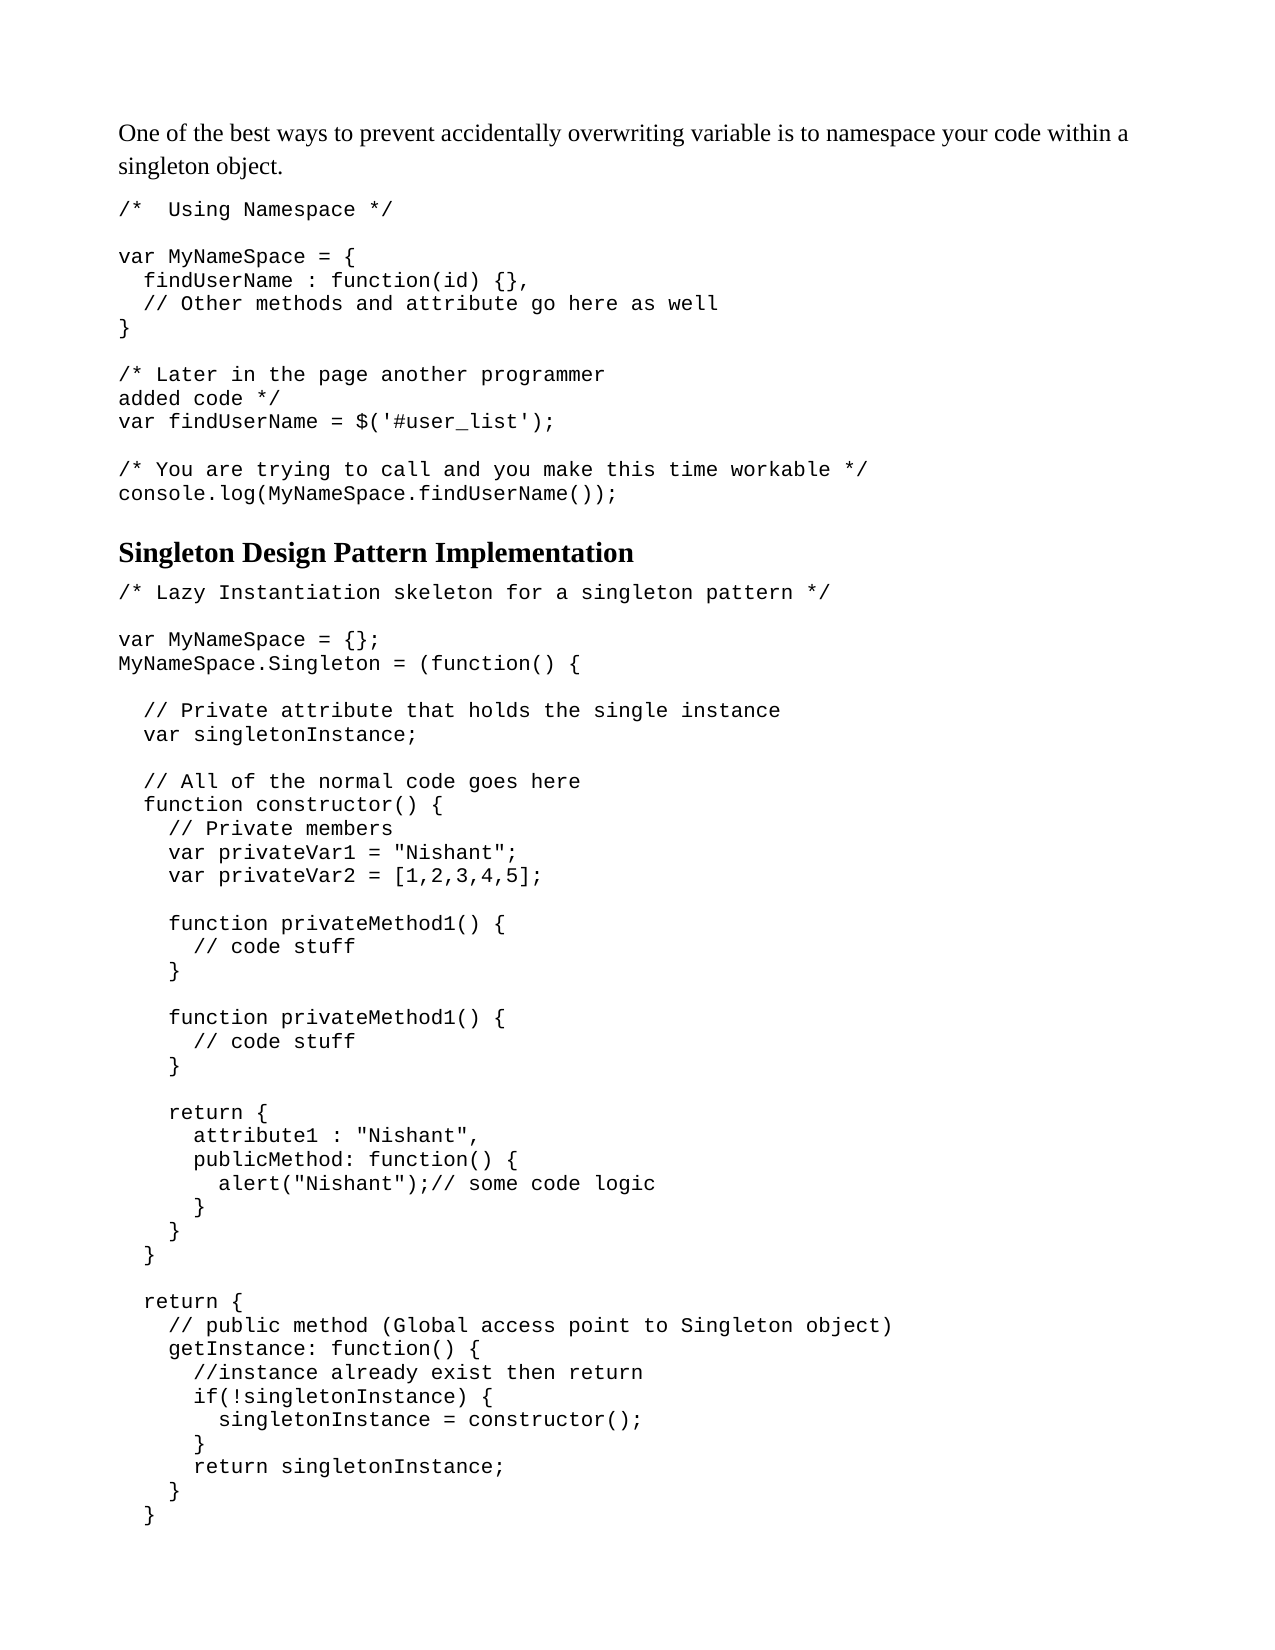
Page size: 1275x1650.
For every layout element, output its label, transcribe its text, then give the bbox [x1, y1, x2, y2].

text } [118, 317, 1157, 341]
text /* Lazy Instantiation skeleton for a singleton pattern */ [118, 582, 1157, 605]
text } [118, 1196, 1157, 1220]
text } [118, 1433, 1157, 1457]
text /* You are trying to call and you make this time workable */ [118, 459, 1157, 482]
text added code */ [118, 388, 1157, 412]
text singletonInstance = constructor(); [118, 1409, 1157, 1433]
text // Private attribute that holds the single instance [118, 700, 1157, 723]
text return { [118, 1291, 1157, 1315]
text One of the best ways to prevent accidentally overwriting variable is to namespace your code within a singleton object. [118, 118, 1157, 180]
text var privateVar1 = "Nishant"; [118, 842, 1157, 865]
text if(!singletonInstance) { [118, 1386, 1157, 1409]
text var findUserName = $('#user_list'); [118, 412, 1157, 435]
text // code stuff [118, 1031, 1157, 1054]
text var MyNameSpace = { [118, 246, 1157, 270]
text function constructor() { [118, 794, 1157, 818]
text // Other methods and attribute go here as well [118, 293, 1157, 317]
text // public method (Global access point to Singleton object) [118, 1315, 1157, 1338]
text /* Later in the page another programmer [118, 364, 1157, 388]
text console.log(MyNameSpace.findUserName()); [118, 482, 1157, 506]
text } [118, 1504, 1157, 1527]
text var privateVar2 = [1,2,3,4,5]; [118, 865, 1157, 889]
text getInstance: function() { [118, 1338, 1157, 1362]
text /* Using Namespace */ [118, 199, 1157, 222]
text } [118, 1054, 1157, 1078]
text function privateMethod1() { [118, 1007, 1157, 1031]
text // All of the normal code goes here [118, 771, 1157, 794]
text // Private members [118, 818, 1157, 842]
text } [118, 1220, 1157, 1244]
text MyNameSpace.Singleton = (function() { [118, 653, 1157, 676]
text } [118, 1480, 1157, 1504]
text publicMethod: function() { [118, 1149, 1157, 1173]
text //instance already exist then return [118, 1362, 1157, 1386]
text attribute1 : "Nishant", [118, 1126, 1157, 1149]
text var singletonInstance; [118, 723, 1157, 747]
text } [118, 1244, 1157, 1267]
subtitle Singleton Design Pattern Implementation [118, 536, 1157, 569]
text return singletonInstance; [118, 1457, 1157, 1480]
text // code stuff [118, 936, 1157, 960]
text findUserName : function(id) {}, [118, 270, 1157, 293]
text } [118, 960, 1157, 984]
text return { [118, 1102, 1157, 1126]
text var MyNameSpace = {}; [118, 629, 1157, 653]
text alert("Nishant");// some code logic [118, 1173, 1157, 1196]
text function privateMethod1() { [118, 913, 1157, 936]
